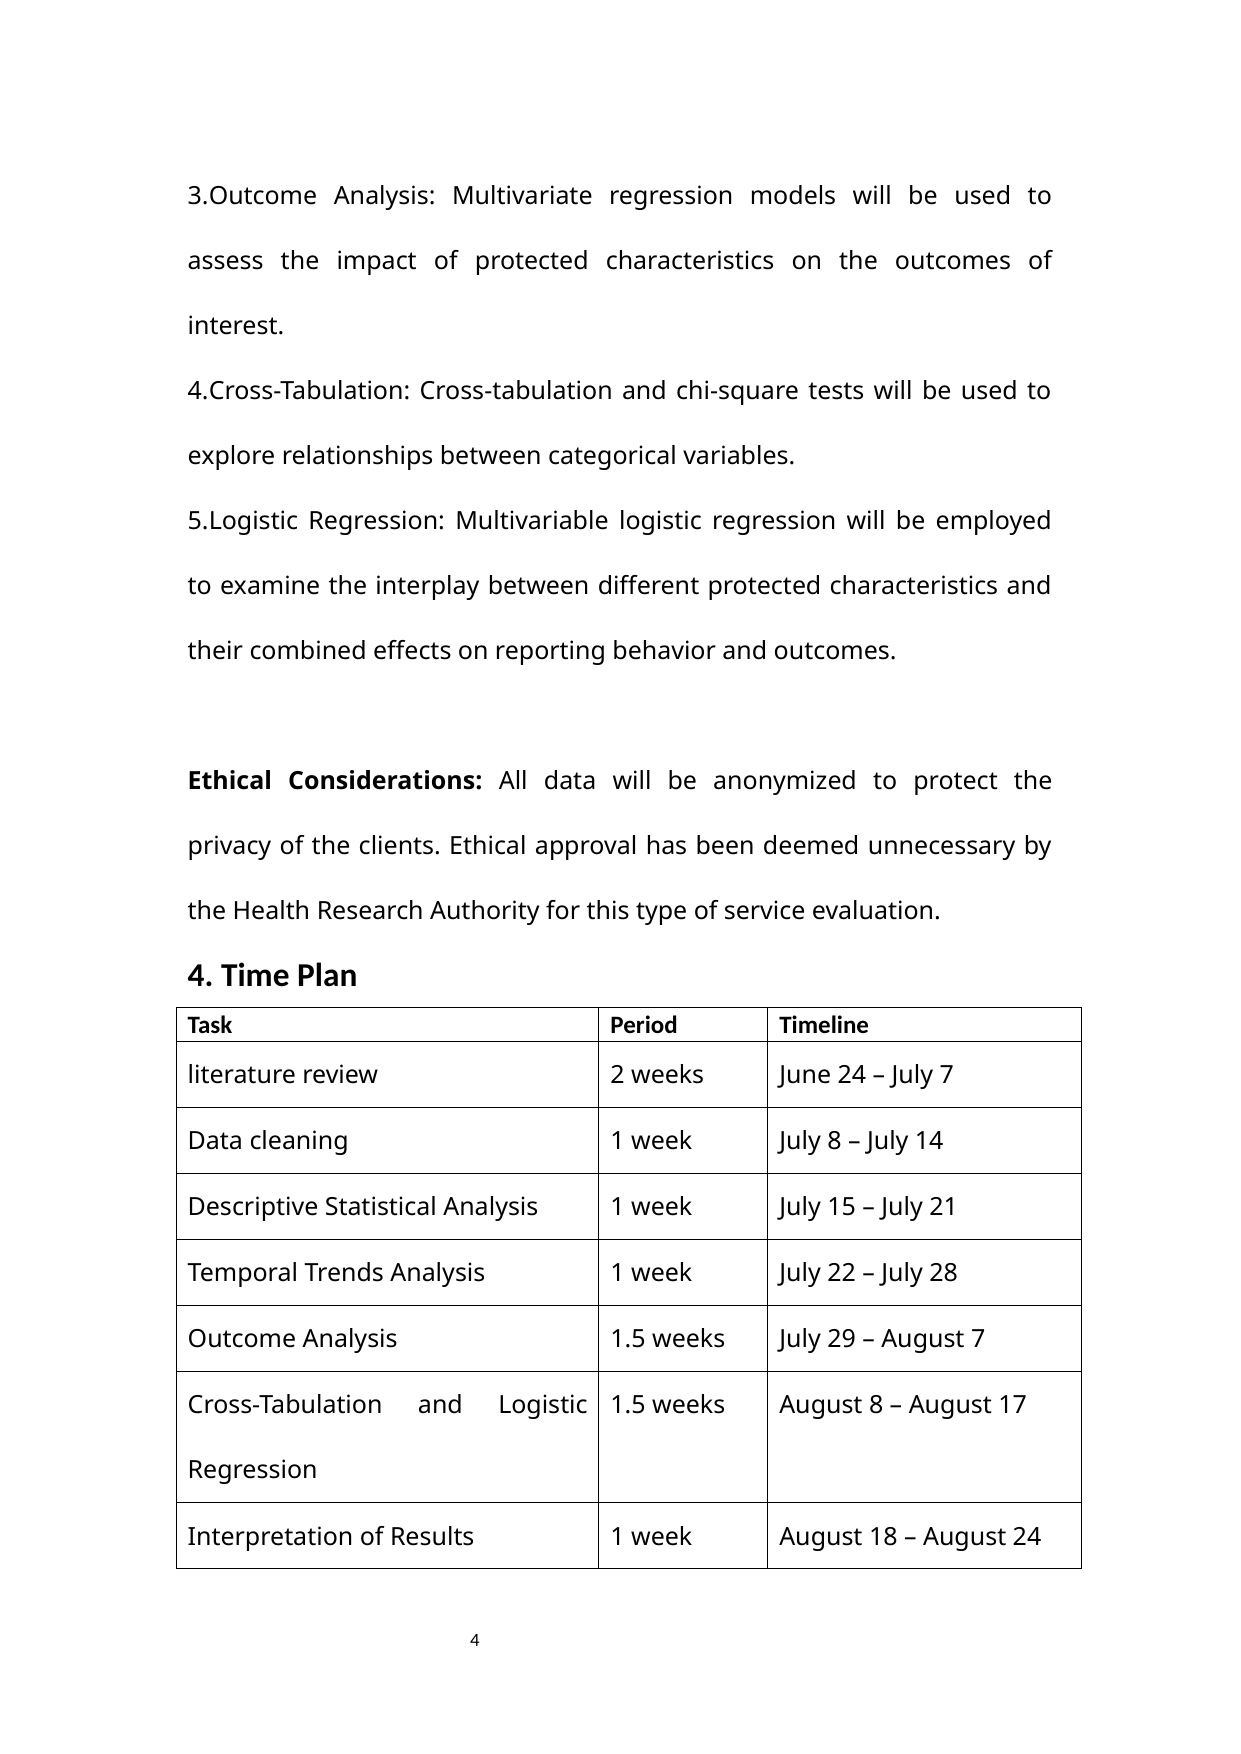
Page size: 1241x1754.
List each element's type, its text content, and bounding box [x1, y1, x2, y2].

list 3.Outcome Analysis: Multivariate regression models will be used to assess the impact of protected characteristics on the outcomes of interest. [187, 162, 1053, 357]
table_cell 2 weeks [599, 1042, 767, 1107]
table_cell June 24 – July 7 [768, 1042, 1081, 1107]
table_cell July 29 – August 7 [768, 1306, 1081, 1371]
table_header Timeline [768, 1008, 1081, 1041]
table_cell 1 week [599, 1108, 767, 1173]
table_cell Data cleaning [177, 1108, 598, 1173]
table_cell August 18 – August 24 [768, 1503, 1081, 1568]
list Time Plan [187, 942, 1053, 1007]
table_cell Interpretation of Results [177, 1503, 598, 1568]
list Ethical Considerations: All data will be anonymized to protect the privacy of the clients. Ethical approval has been deemed unnecessary by the Health Research Authority for this type of service evaluation. [187, 747, 1053, 942]
table_cell Outcome Analysis [177, 1306, 598, 1371]
table_cell 1.5 weeks [599, 1306, 767, 1371]
table_cell July 15 – July 21 [768, 1174, 1081, 1239]
table_cell July 22 – July 28 [768, 1240, 1081, 1305]
table_cell July 8 – July 14 [768, 1108, 1081, 1173]
table_header Task [177, 1008, 598, 1041]
table_cell 1 week [599, 1240, 767, 1305]
table_cell Cross-Tabulation and Logistic Regression [177, 1372, 598, 1502]
list 5.Logistic Regression: Multivariable logistic regression will be employed to examine the interplay between different protected characteristics and their combined effects on reporting behavior and outcomes. [187, 487, 1053, 682]
table_cell Temporal Trends Analysis [177, 1240, 598, 1305]
table_cell literature review [177, 1042, 598, 1107]
table_cell August 8 – August 17 [768, 1372, 1081, 1502]
table_cell Descriptive Statistical Analysis [177, 1174, 598, 1239]
list 4.Cross-Tabulation: Cross-tabulation and chi-square tests will be used to explore relationships between categorical variables. [187, 357, 1053, 487]
table_cell 1 week [599, 1503, 767, 1568]
table_cell 1 week [599, 1174, 767, 1239]
table_cell 1.5 weeks [599, 1372, 767, 1502]
table_header Period [599, 1008, 767, 1041]
